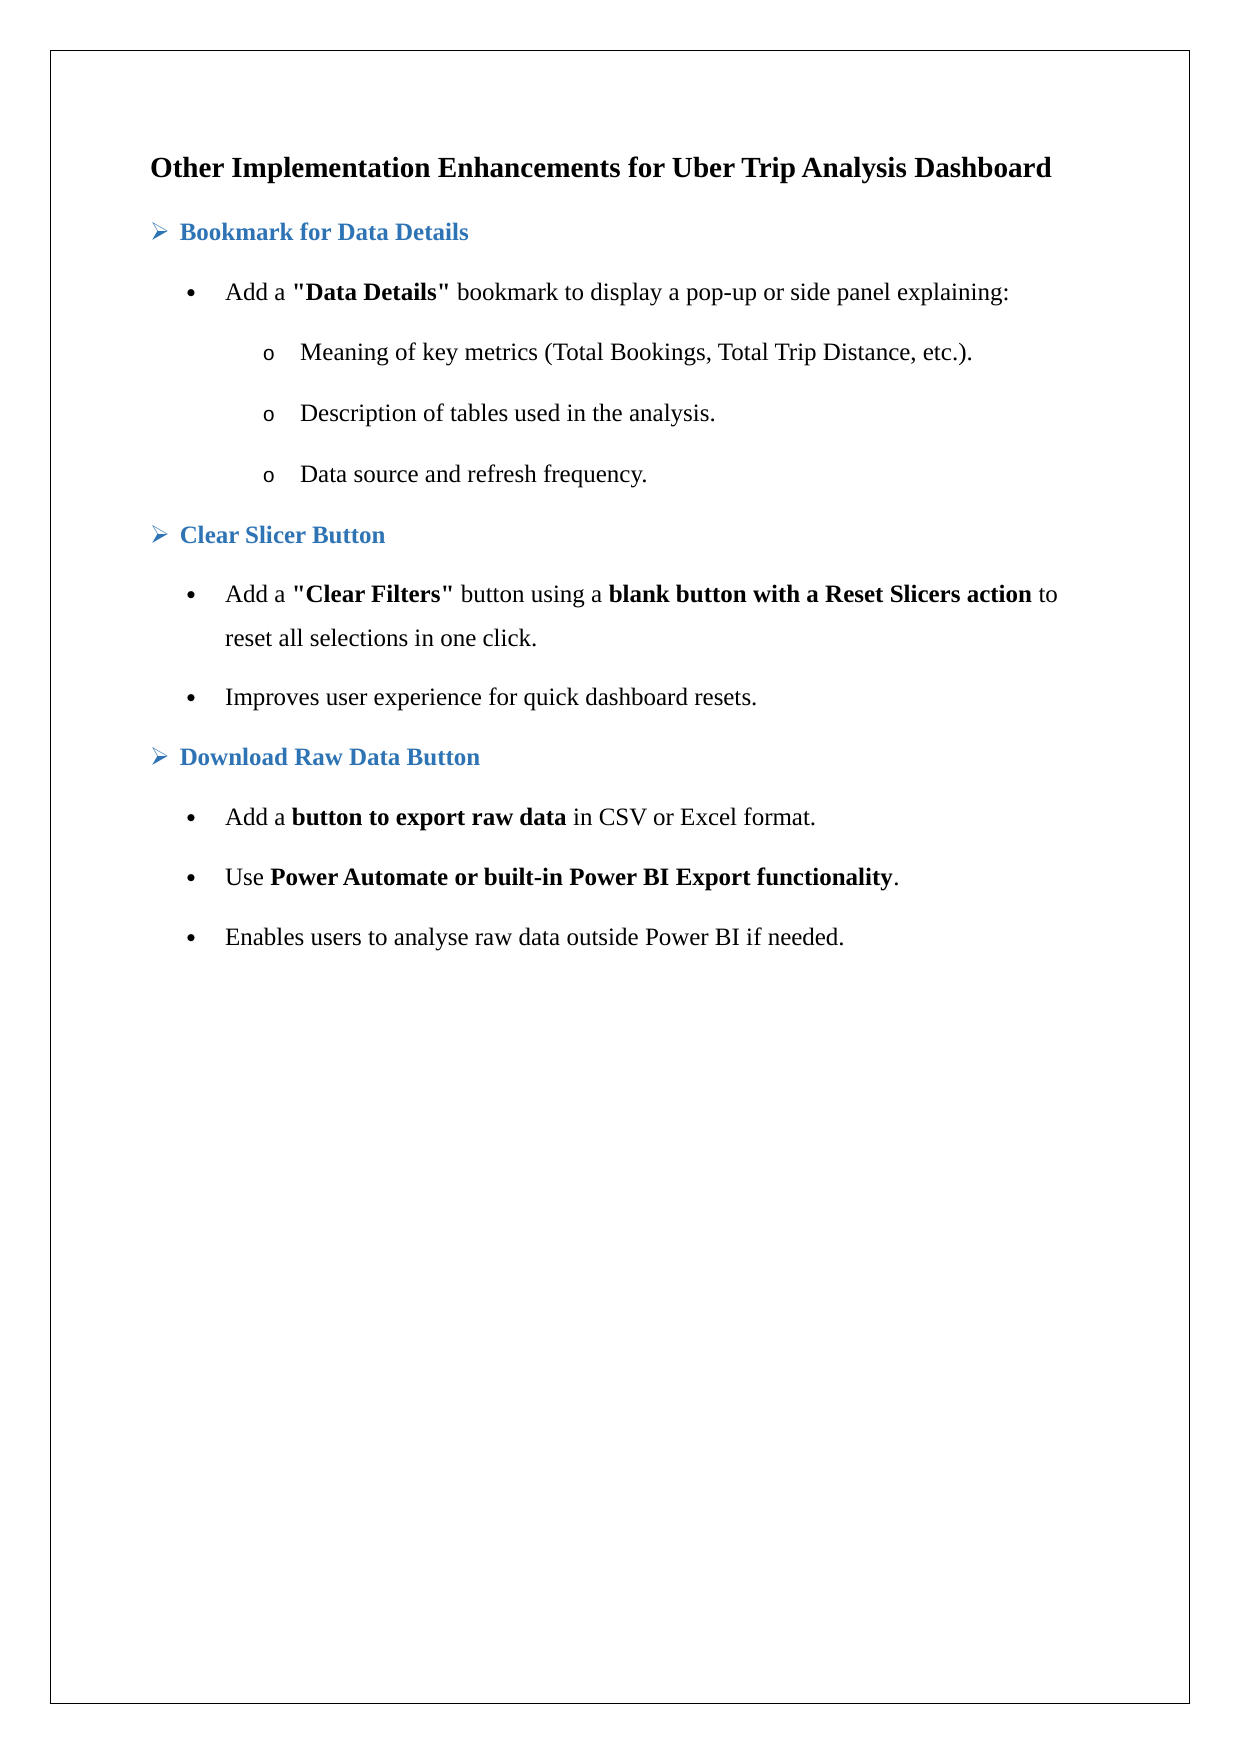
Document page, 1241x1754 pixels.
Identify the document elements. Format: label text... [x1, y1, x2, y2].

list Improves user experience for quick dashboard resets. [187, 682, 1090, 711]
list Use Power Automate or built-in Power BI Export functionality. [187, 862, 1090, 891]
list Download Raw Data Button [150, 742, 1090, 771]
text Other Implementation Enhancements for Uber Trip Analysis Dashboard [150, 150, 1090, 183]
list Description of tables used in the analysis. [262, 398, 1090, 427]
list Clear Slicer Button [150, 520, 1090, 548]
list Data source and refresh frequency. [262, 459, 1090, 488]
list Add a button to export raw data in CSV or Excel format. [187, 802, 1090, 831]
list Meaning of key metrics (Total Bookings, Total Trip Distance, etc.). [262, 337, 1090, 366]
list Bookmark for Data Details [150, 217, 1090, 246]
list Add a "Data Details" bookmark to display a pop-up or side panel explaining: [187, 277, 1090, 306]
list Add a "Clear Filters" button using a blank button with a Reset Slicers action to reset all selections in one click. [187, 579, 1090, 651]
list Enables users to analyse raw data outside Power BI if needed. [187, 922, 1090, 950]
